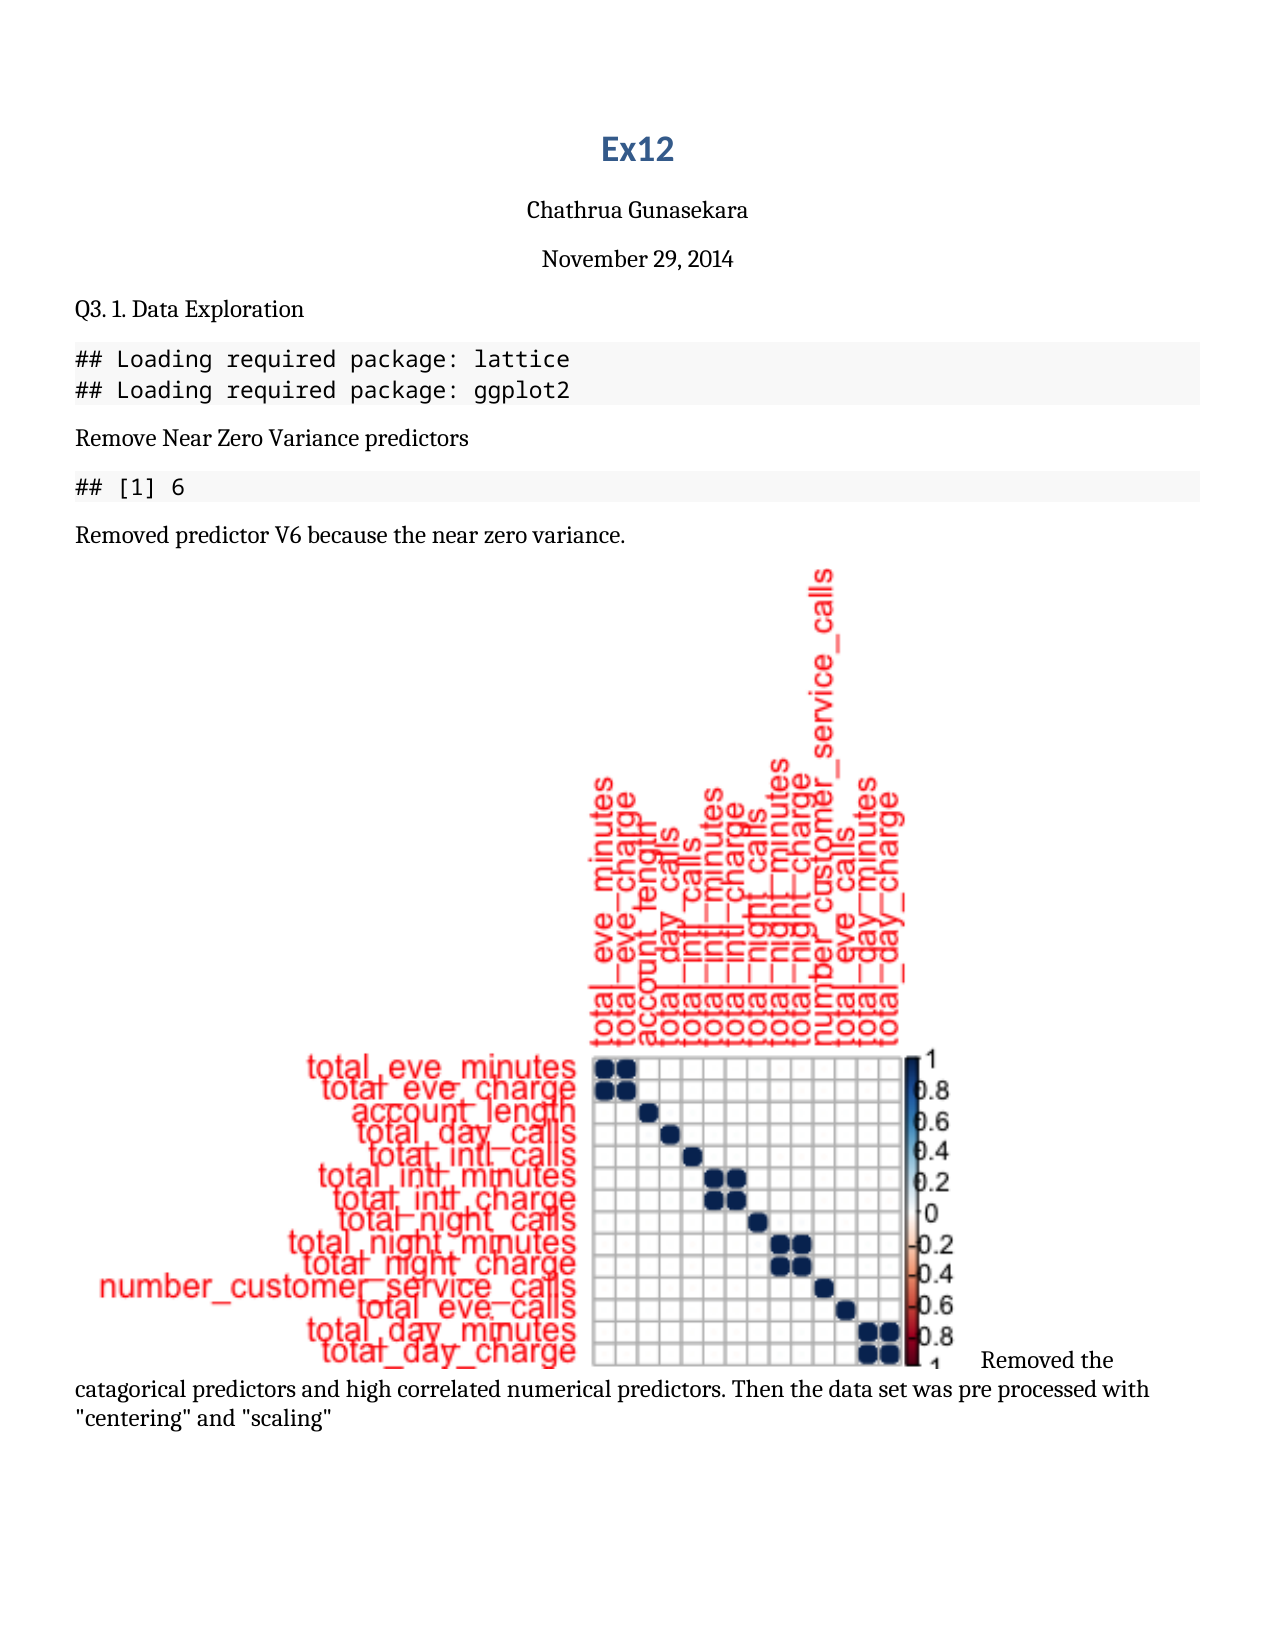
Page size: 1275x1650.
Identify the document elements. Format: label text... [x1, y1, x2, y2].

picture [75, 568, 976, 1369]
text Removed predictor V6 because the near zero variance. [75, 521, 1200, 550]
text ## [1] 6 [75, 471, 1200, 502]
text Remove Near Zero Variance predictors [75, 424, 1200, 452]
text Q3. 1. Data Exploration [75, 295, 1200, 324]
text Chathrua Gunasekara [75, 196, 1200, 224]
text ## Loading required package: lattice ## Loading required package: ggplot2 [75, 342, 1200, 405]
title Ex12 [75, 125, 1200, 171]
text November 29, 2014 [75, 245, 1200, 274]
